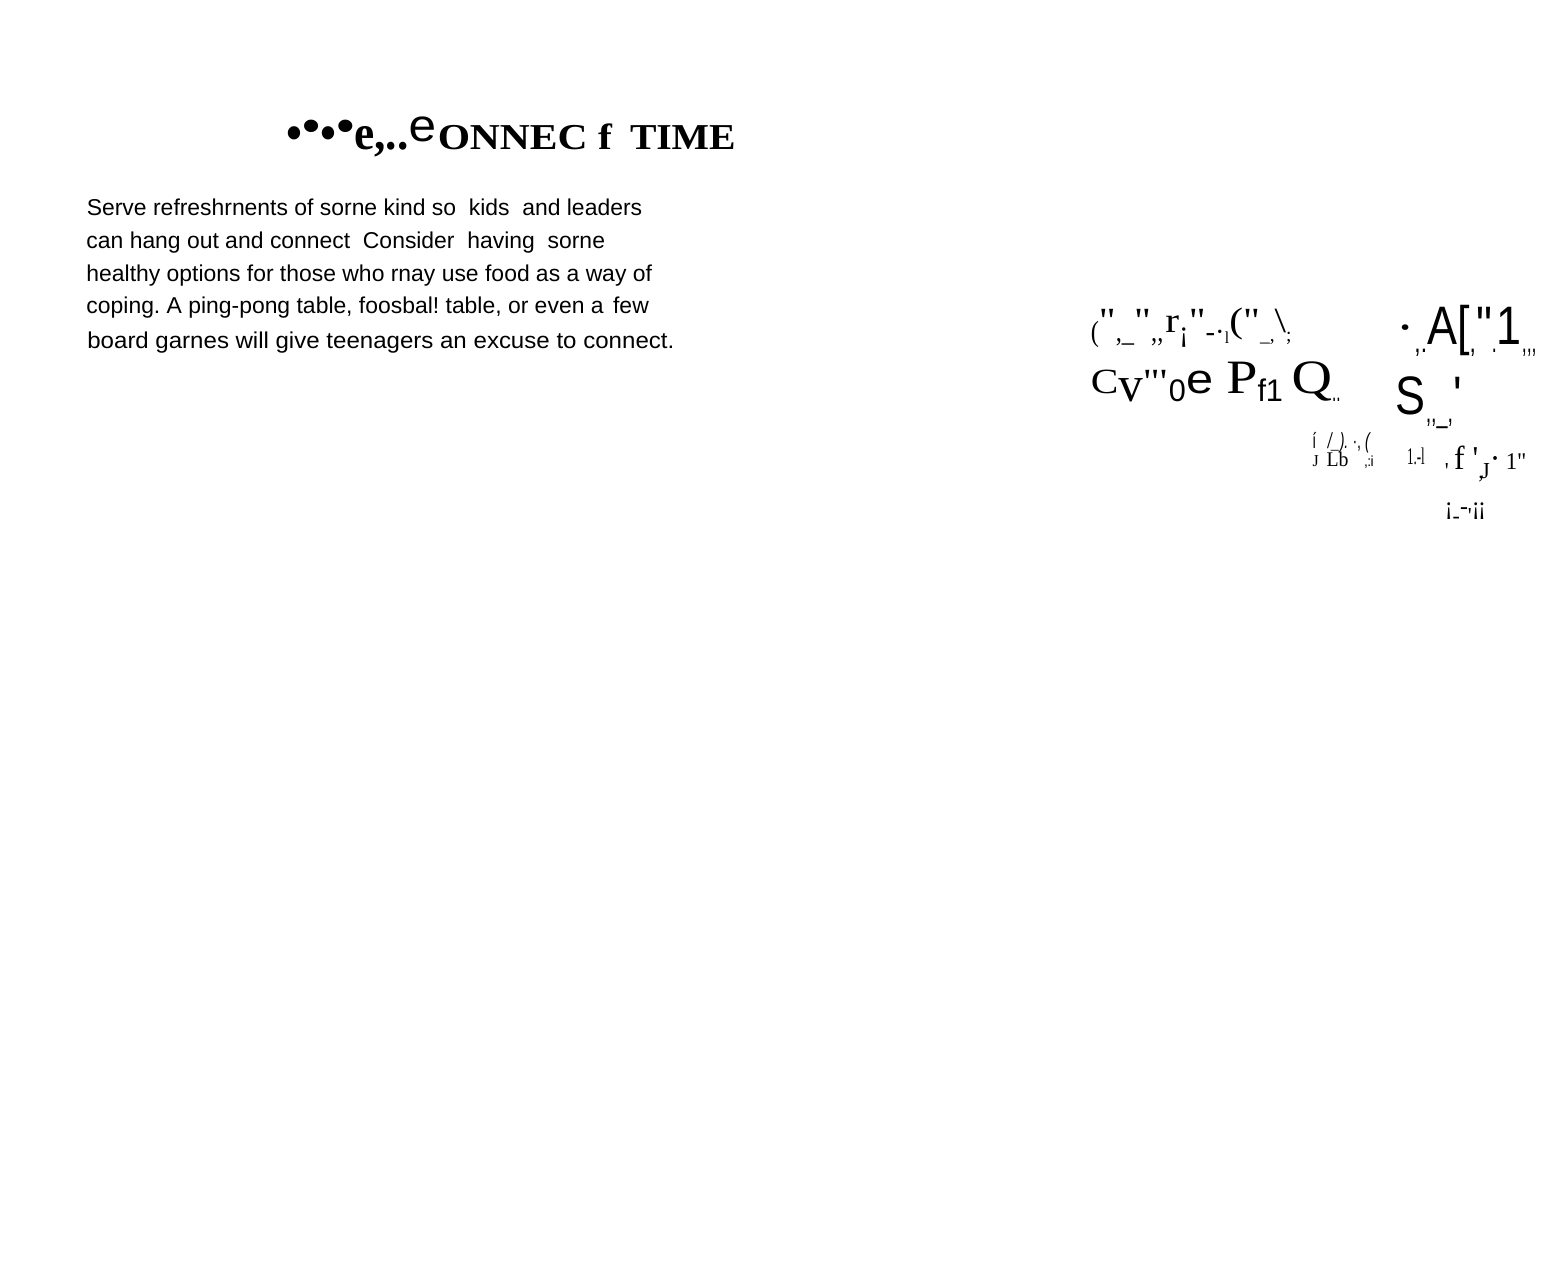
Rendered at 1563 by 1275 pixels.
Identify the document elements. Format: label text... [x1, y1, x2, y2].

text ·,.A[,".1,,, S,,_,' [1396, 293, 1562, 434]
text 1.-l [1407, 442, 1426, 469]
text ' f ',J· 1" ¡--'¡¡ [1444, 434, 1562, 523]
text board garnes will give teenagers an excuse to connect. [87, 327, 685, 353]
text Serve refreshrnents of sorne kind so kids and leaders can hang out and connect Consider having sorne healthy options for those who rnay use food as a way of coping. A ping-pong table, foosbal! table, or even a few [86, 194, 679, 319]
text J Lb ,:i [1312, 452, 1374, 470]
text ••••e,..eONNEC f TIME [286, 99, 1562, 160]
text (",_",,r¡"-·l("_,\; Cv"'0e Pf1 Q.. [1091, 299, 1382, 412]
